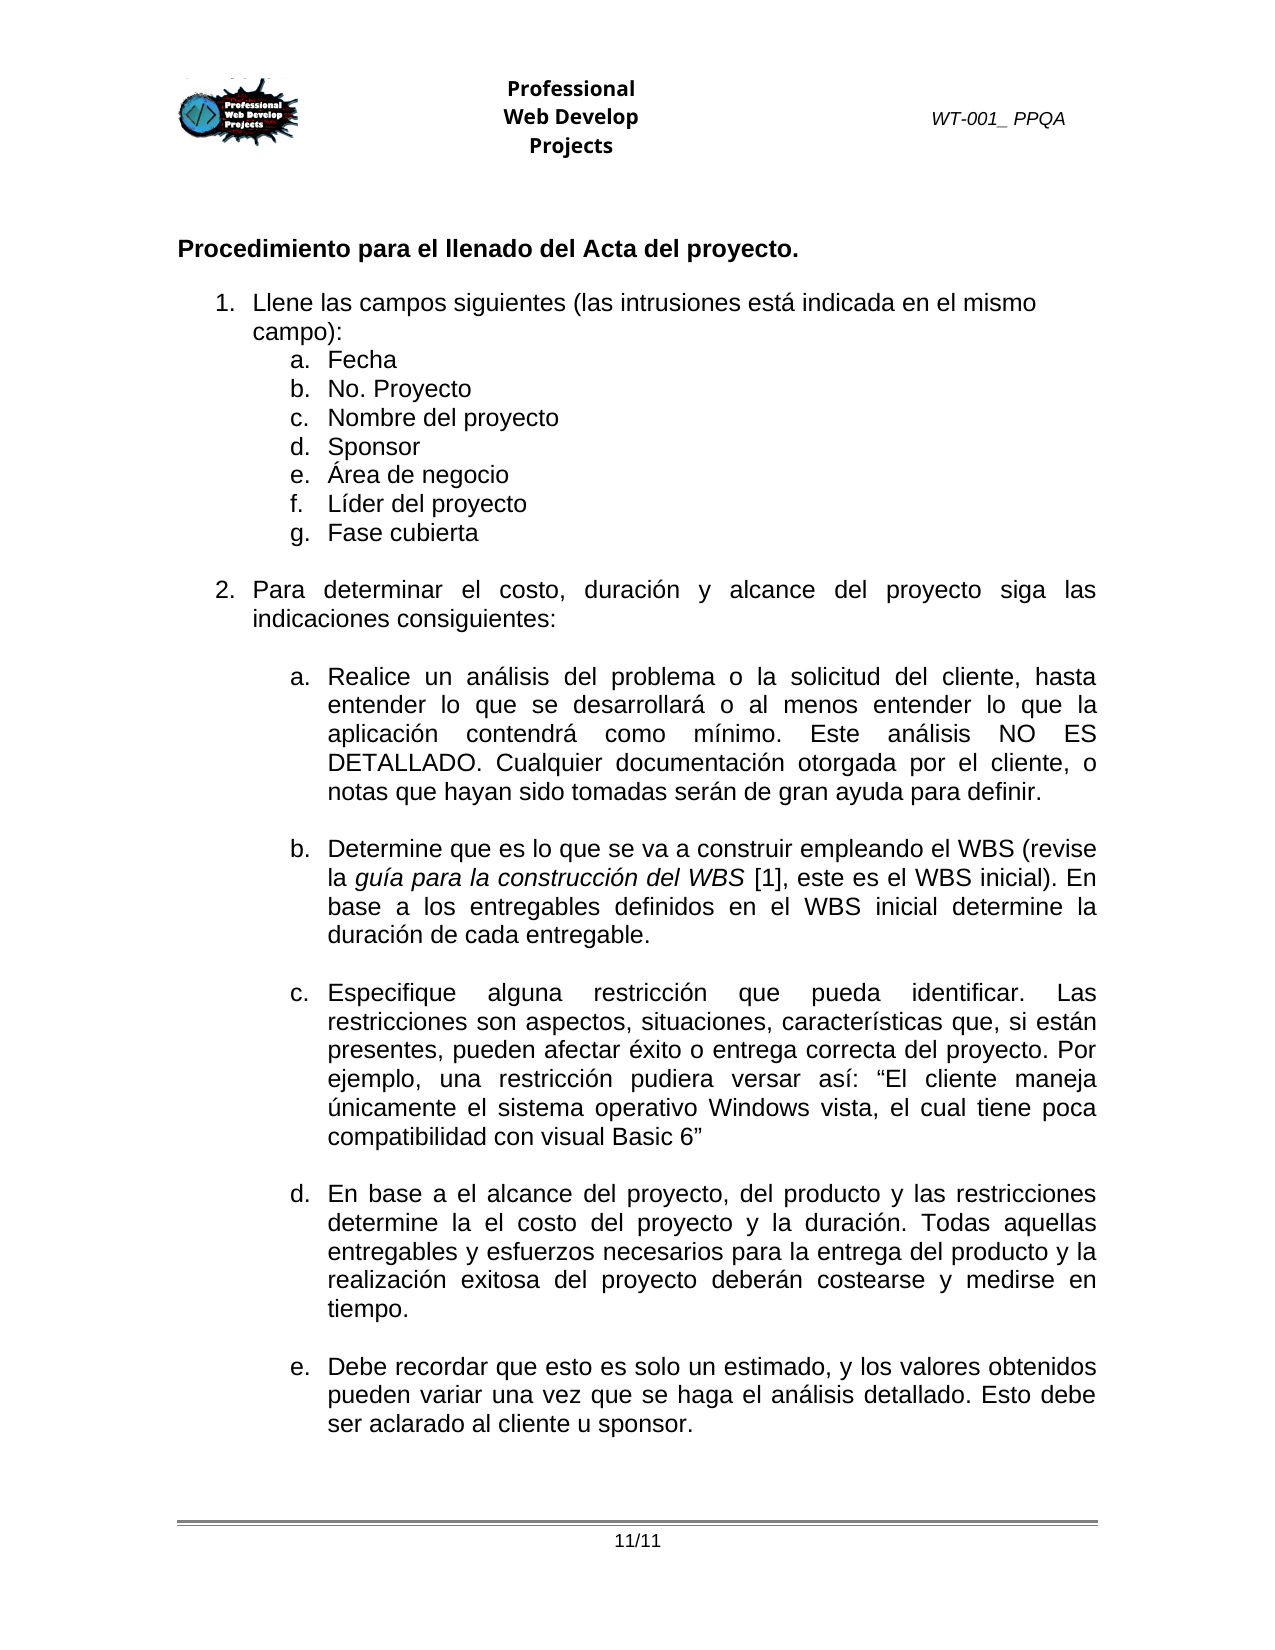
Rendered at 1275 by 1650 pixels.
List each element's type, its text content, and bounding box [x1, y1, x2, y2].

list Área de negocio [290, 460, 1098, 489]
list Determine que es lo que se va a construir empleando el WBS (revise la guía para la construcción del WBS [1], este es el WBS inicial). En base a los entregables definidos en el WBS inicial determine la duración de cada entregable. [290, 834, 1098, 949]
list Debe recordar que esto es solo un estimado, y los valores obtenidos pueden variar una vez que se haga el análisis detallado. Esto debe ser aclarado al cliente u sponsor. [290, 1352, 1098, 1438]
list Fecha [290, 345, 1098, 374]
list Especifique alguna restricción que pueda identificar. Las restricciones son aspectos, situaciones, características que, si están presentes, pueden afectar éxito o entrega correcta del proyecto. Por ejemplo, una restricción pudiera versar así: “El cliente maneja únicamente el sistema operativo Windows vista, el cual tiene poca compatibilidad con visual Basic 6” [290, 978, 1098, 1150]
picture [177, 78, 298, 154]
list Para determinar el costo, duración y alcance del proyecto siga las indicaciones consiguientes: [215, 575, 1098, 633]
list No. Proyecto [290, 374, 1098, 403]
list Fase cubierta [290, 518, 1098, 547]
list Nombre del proyecto [290, 403, 1098, 432]
list Llene las campos siguientes (las intrusiones está indicada en el mismo campo): [215, 288, 1098, 345]
list En base a el alcance del proyecto, del producto y las restricciones determine la el costo del proyecto y la duración. Todas aquellas entregables y esfuerzos necesarios para la entrega del producto y la realización exitosa del proyecto deberán costearse y medirse en tiempo. [290, 1179, 1098, 1323]
text Procedimiento para el llenado del Acta del proyecto. [177, 234, 1098, 263]
list Líder del proyecto [290, 489, 1098, 518]
list Realice un análisis del problema o la solicitud del cliente, hasta entender lo que se desarrollará o al menos entender lo que la aplicación contendrá como mínimo. Este análisis NO ES DETALLADO. Cualquier documentación otorgada por el cliente, o notas que hayan sido tomadas serán de gran ayuda para definir. [290, 662, 1098, 805]
list Sponsor [290, 432, 1098, 460]
